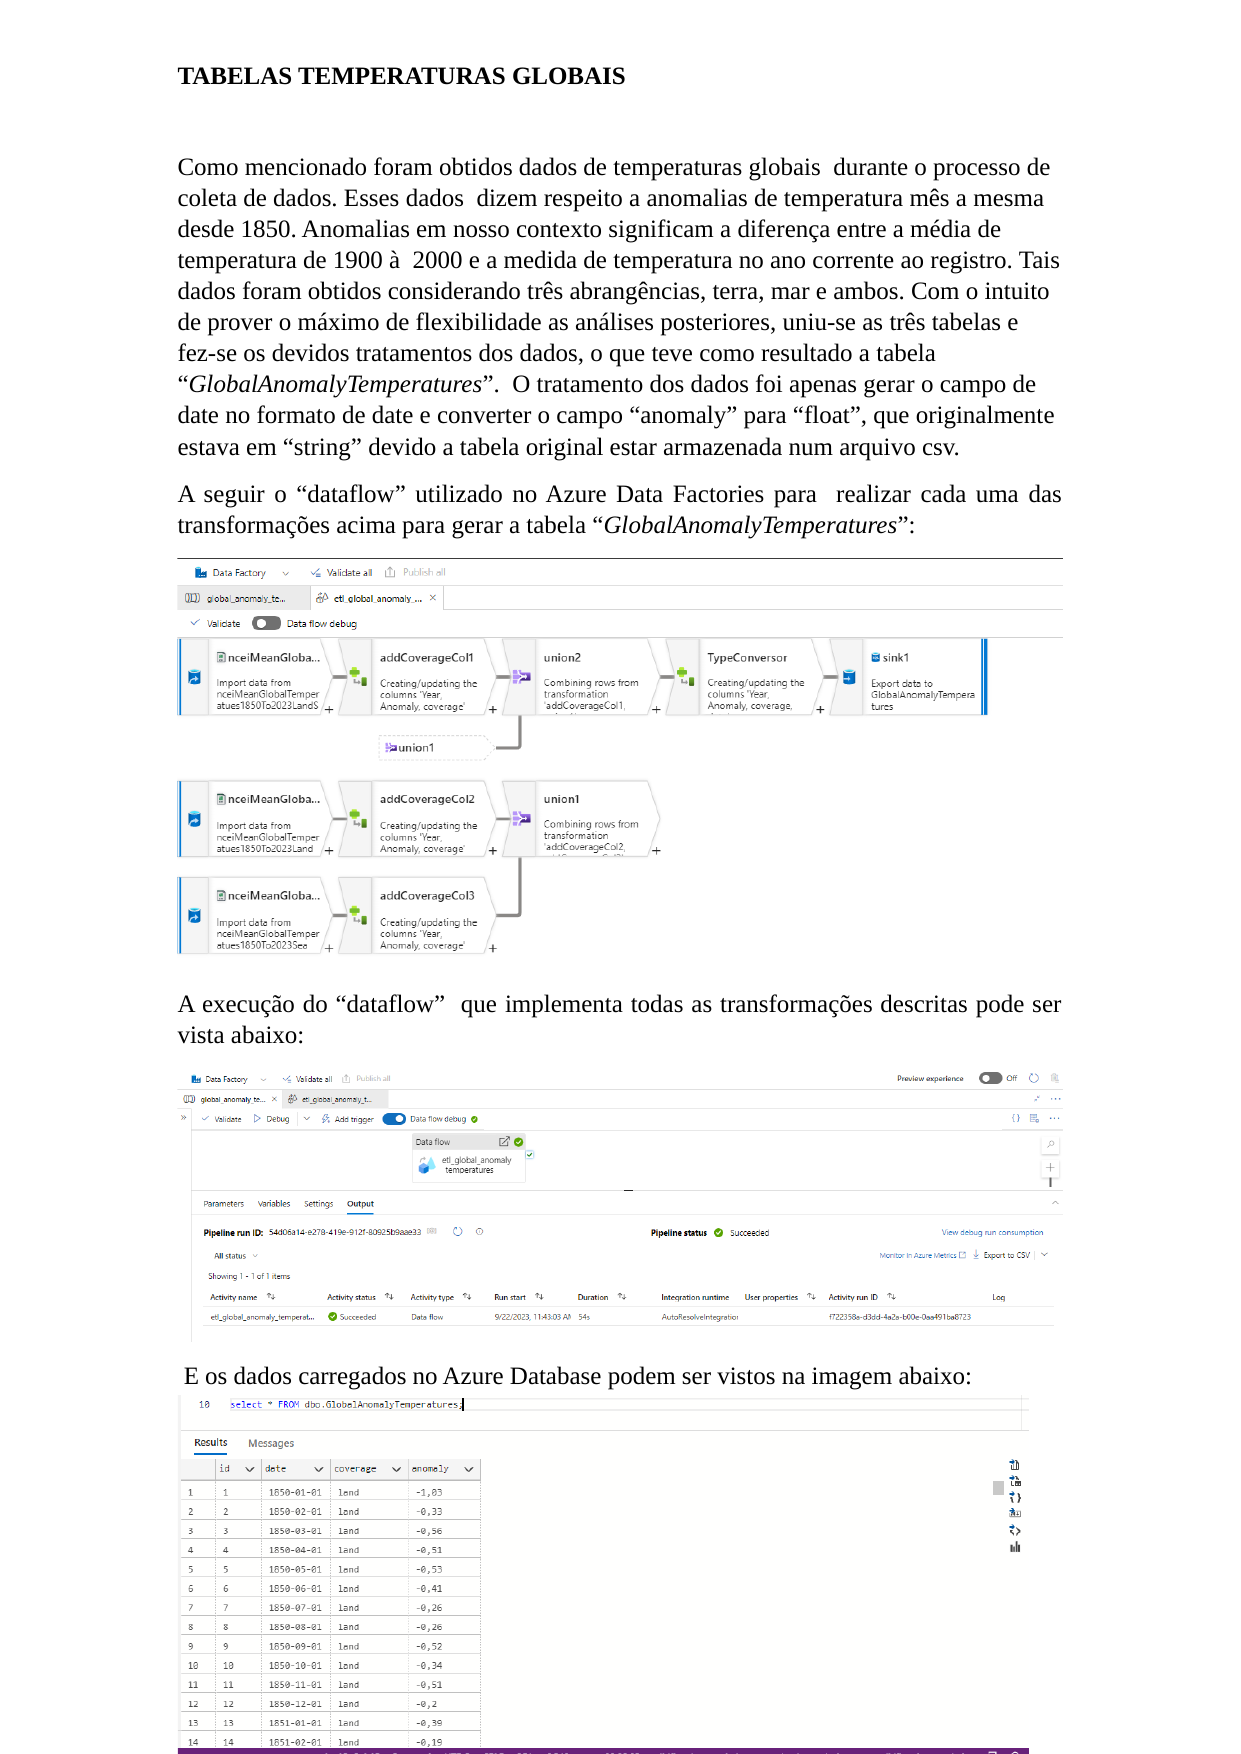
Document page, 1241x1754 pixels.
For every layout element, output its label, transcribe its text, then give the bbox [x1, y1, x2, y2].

text Como mencionado foram obtidos dados de temperaturas globais durante o processo de coleta de dados. Esses dados dizem respeito a anomalias de temperatura mês a mesma desde 1850. Anomalias em nosso contexto significam a diferença entre a média de temperatura de 1900 à 2000 e a medida de temperatura no ano corrente ao registro. Tais dados foram obtidos considerando três abrangências, terra, mar e ambos. Com o intuito de prover o máximo de flexibilidade as análises posteriores, uniu-se as três tabelas e fez-se os devidos tratamentos dos dados, o que teve como resultado a tabela “GlobalAnomalyTemperatures”. O tratamento dos dados foi apenas gerar o campo de date no formato de date e converter o campo “anomaly” para “float”, que originalmente estava em “string” devido a tabela original estar armazenada num arquivo csv. [177, 152, 1063, 460]
subtitle Tabelas temperaturas globais [177, 61, 1063, 90]
list E os dados carregados no Azure Database podem ser vistos na imagem abaixo: [177, 1361, 1063, 1390]
list A execução do “dataflow” que implementa todas as transformações descritas pode ser vista abaixo: [177, 989, 1063, 1049]
picture [177, 1068, 1063, 1342]
picture [177, 558, 1063, 971]
list A seguir o “dataflow” utilizado no Azure Data Factories para realizar cada uma das transformações acima para gerar a tabela “GlobalAnomalyTemperatures”: [177, 479, 1063, 539]
picture [177, 1395, 1029, 1754]
